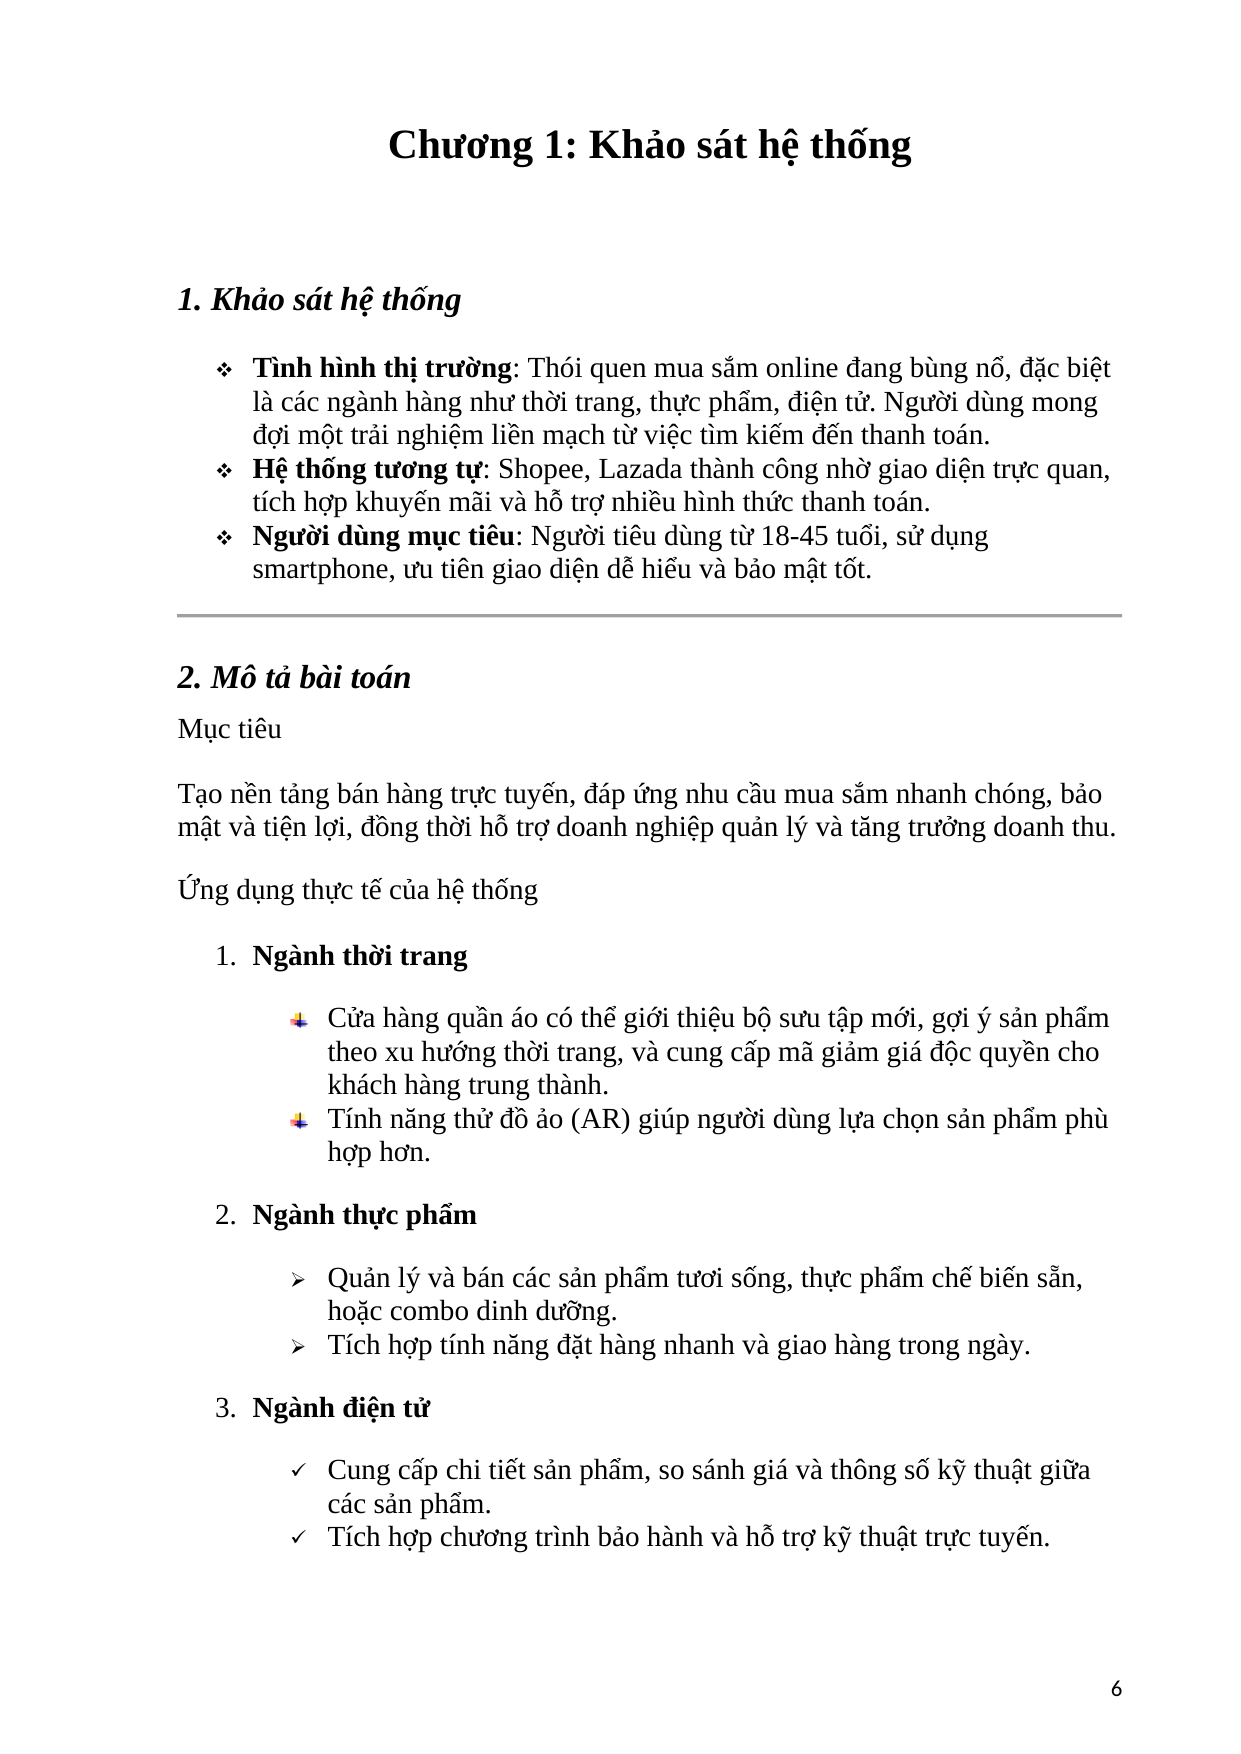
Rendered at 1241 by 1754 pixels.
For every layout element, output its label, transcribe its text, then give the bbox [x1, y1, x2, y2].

list Ngành thời trang [215, 938, 1122, 971]
subtitle 2. Mô tả bài toán [177, 657, 1122, 695]
list Người dùng mục tiêu: Người tiêu dùng từ 18-45 tuổi, sử dụng smartphone, ưu tiên giao diện dễ hiểu và bảo mật tốt. [215, 518, 1122, 585]
subtitle 1. Khảo sát hệ thống [177, 280, 1122, 318]
subtitle Ứng dụng thực tế của hệ thống [177, 872, 1122, 906]
list Tích hợp chương trình bảo hành và hỗ trợ kỹ thuật trực tuyến. [290, 1519, 1122, 1553]
subtitle Mục tiêu [177, 711, 1122, 744]
list Ngành điện tử [215, 1390, 1122, 1423]
picture [290, 1111, 308, 1129]
list Quản lý và bán các sản phẩm tươi sống, thực phẩm chế biến sẵn, hoặc combo dinh dưỡng. [290, 1260, 1122, 1327]
picture [290, 1011, 308, 1028]
list Cung cấp chi tiết sản phẩm, so sánh giá và thông số kỹ thuật giữa các sản phẩm. [290, 1452, 1122, 1519]
text Tạo nền tảng bán hàng trực tuyến, đáp ứng nhu cầu mua sắm nhanh chóng, bảo mật và tiện lợi, đồng thời hỗ trợ doanh nghiệp quản lý và tăng trưởng doanh thu. [177, 776, 1122, 843]
list Tính năng thử đồ ảo (AR) giúp người dùng lựa chọn sản phẩm phù hợp hơn. [290, 1101, 1122, 1168]
list Tình hình thị trường: Thói quen mua sắm online đang bùng nổ, đặc biệt là các ngành hàng như thời trang, thực phẩm, điện tử. Người dùng mong đợi một trải nghiệm liền mạch từ việc tìm kiếm đến thanh toán. [215, 350, 1122, 451]
list Tích hợp tính năng đặt hàng nhanh và giao hàng trong ngày. [290, 1327, 1122, 1361]
list Ngành thực phẩm [215, 1197, 1122, 1231]
list Cửa hàng quần áo có thể giới thiệu bộ sưu tập mới, gợi ý sản phẩm theo xu hướng thời trang, và cung cấp mã giảm giá độc quyền cho khách hàng trung thành. [290, 1000, 1122, 1101]
list Hệ thống tương tự: Shopee, Lazada thành công nhờ giao diện trực quan, tích hợp khuyến mãi và hỗ trợ nhiều hình thức thanh toán. [215, 451, 1122, 518]
text Chương 1: Khảo sát hệ thống [177, 120, 1122, 168]
